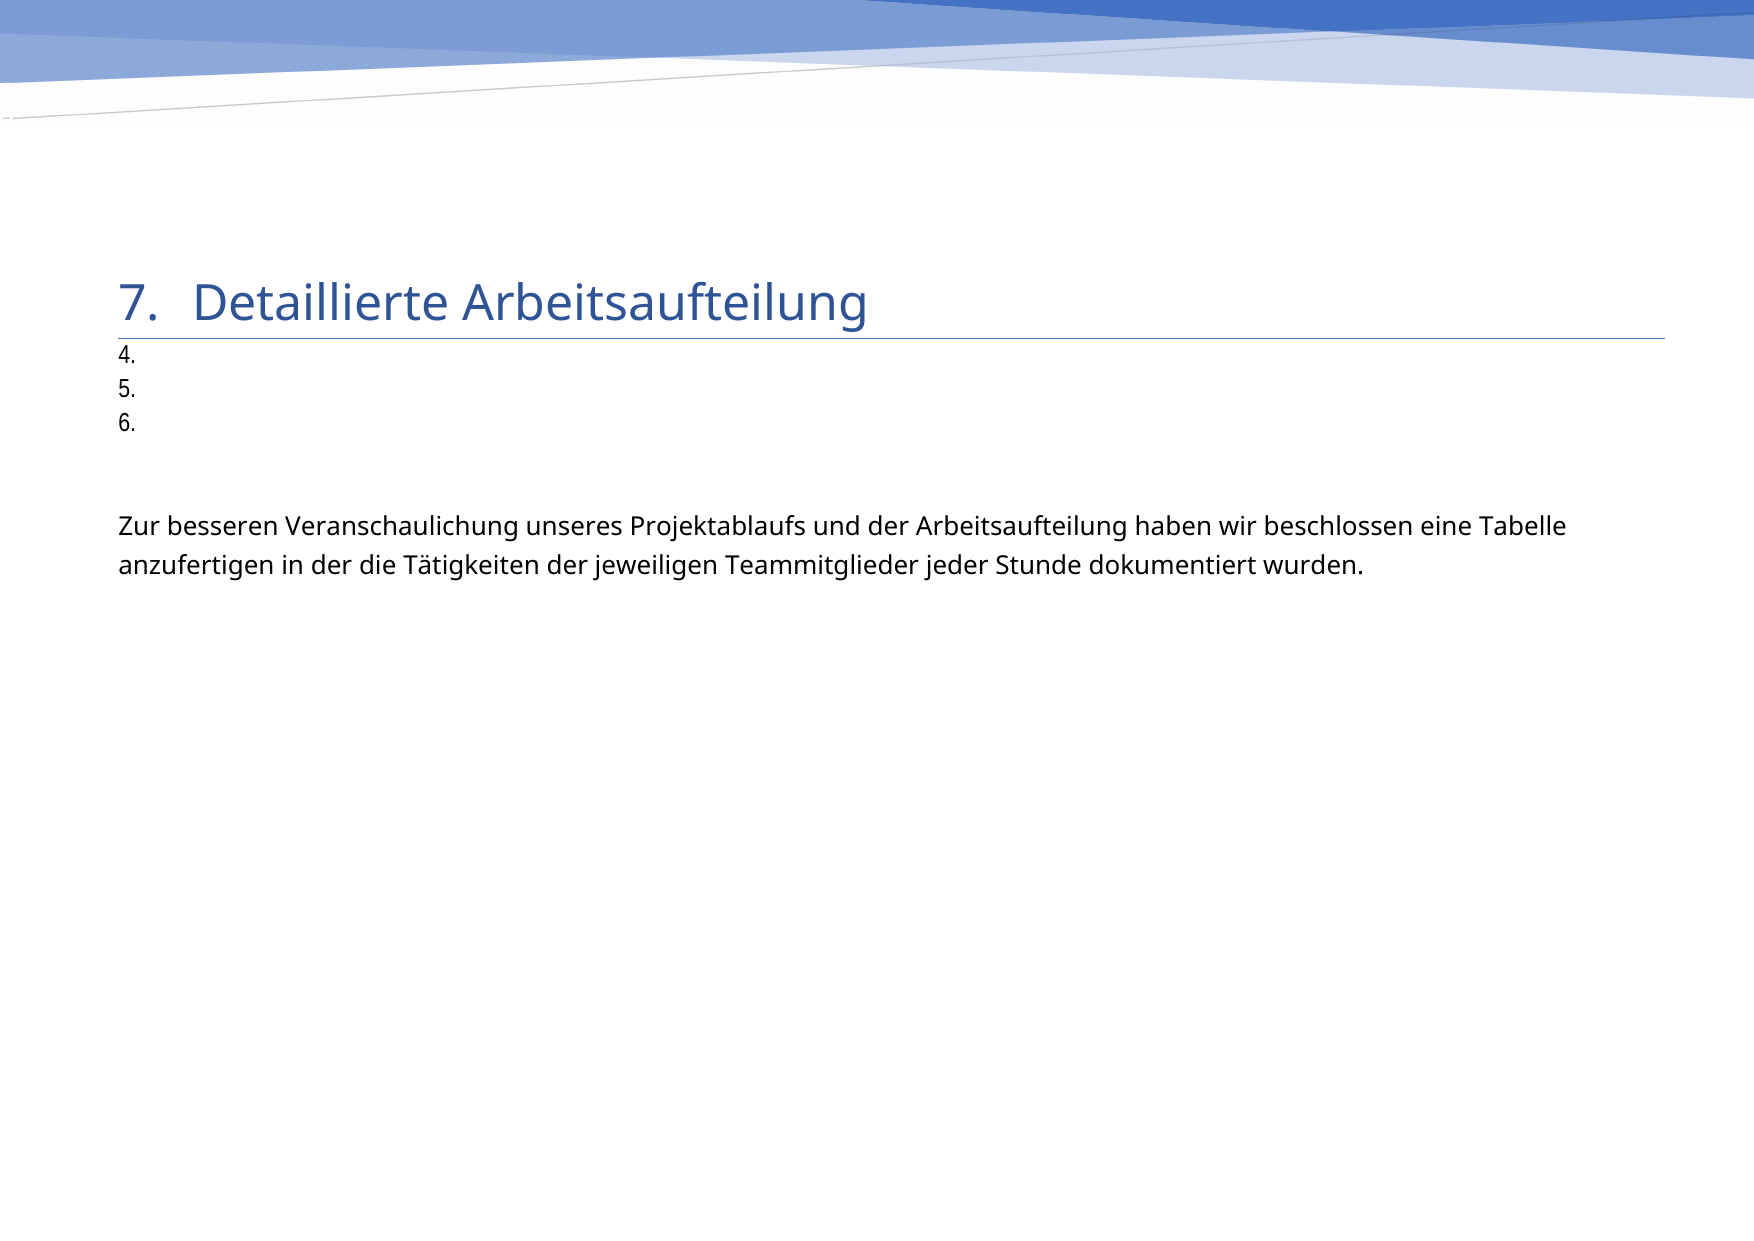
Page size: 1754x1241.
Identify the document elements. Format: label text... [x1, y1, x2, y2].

subtitle Detaillierte Arbeitsaufteilung [118, 267, 1665, 338]
picture [0, 0, 1754, 129]
text Zur besseren Veranschaulichung unseres Projektablaufs und der Arbeitsaufteilung haben wir beschlossen eine Tabelle anzufertigen in der die Tätigkeiten der jeweiligen Teammitglieder jeder Stunde dokumentiert wurden. [118, 508, 1665, 582]
